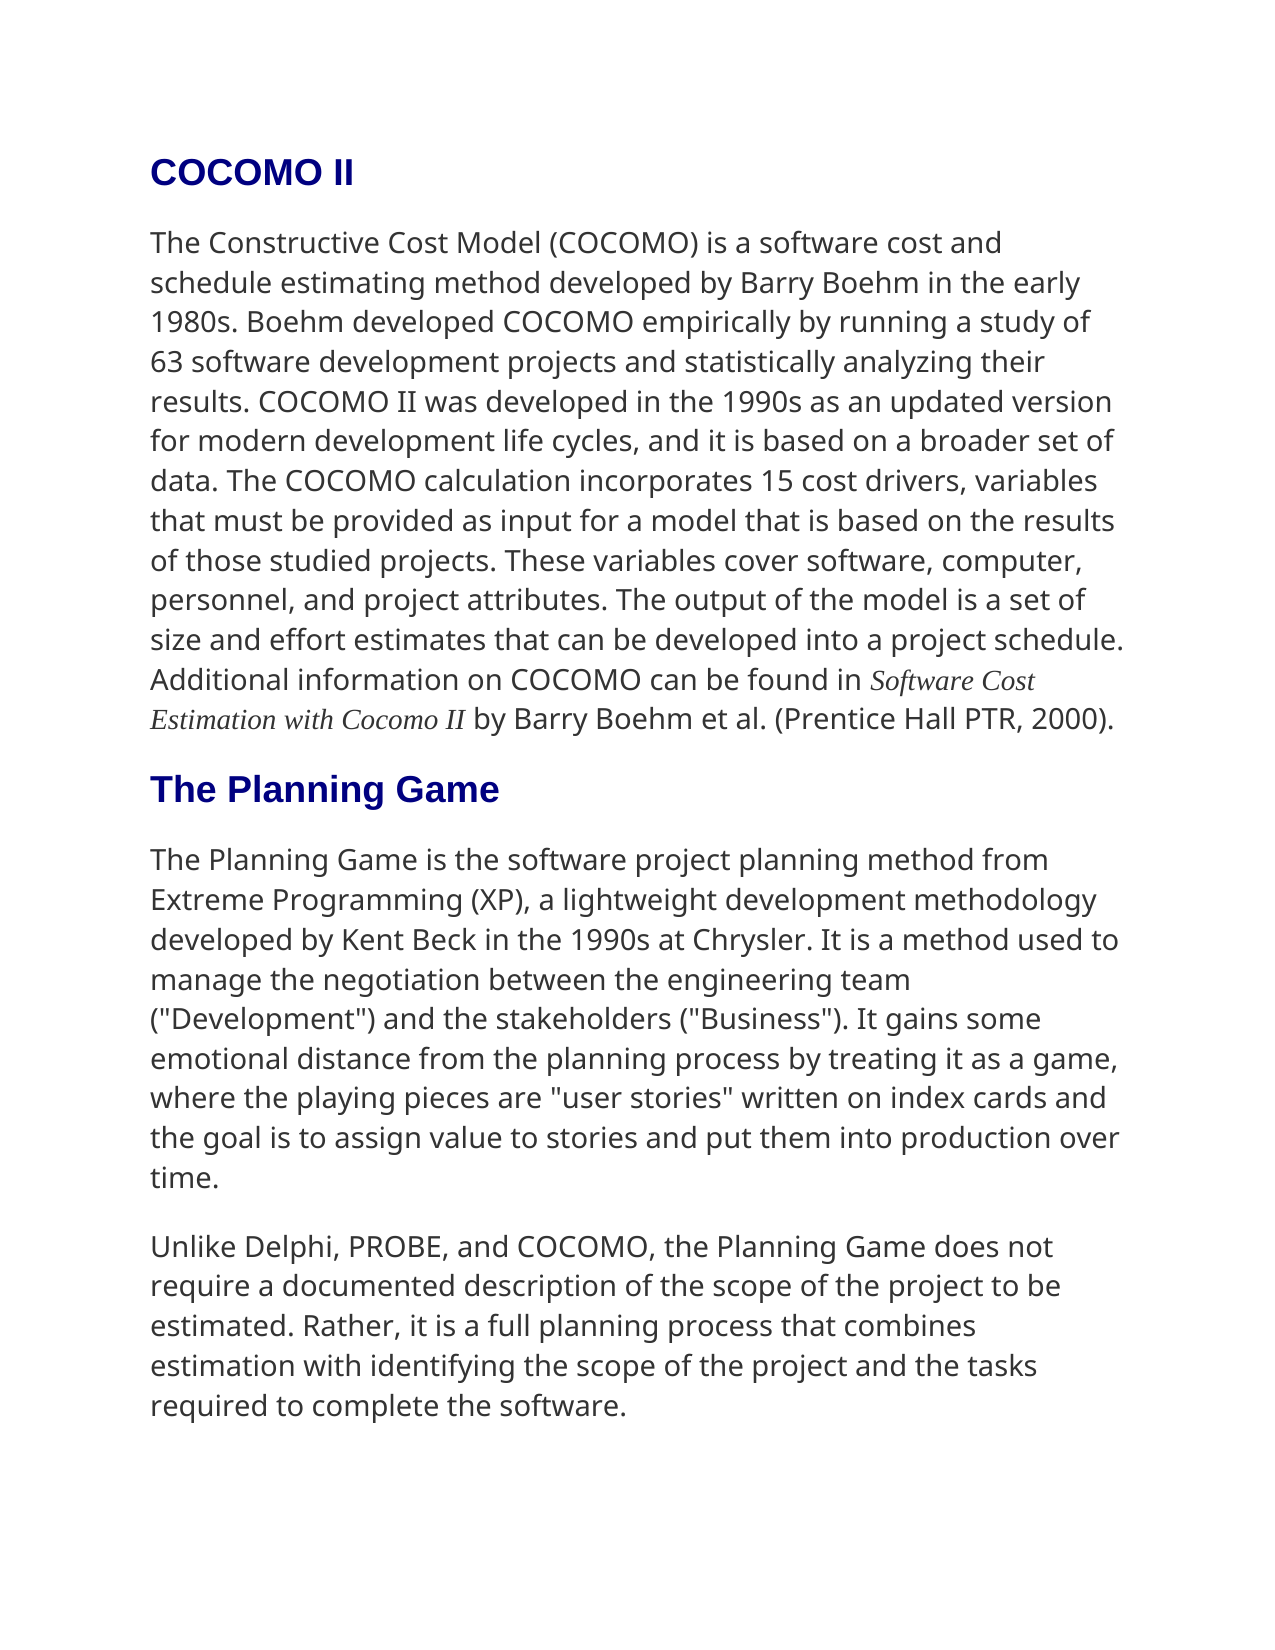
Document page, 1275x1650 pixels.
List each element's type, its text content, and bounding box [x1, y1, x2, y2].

text The Constructive Cost Model (COCOMO) is a software cost and schedule estimating method developed by Barry Boehm in the early 1980s. Boehm developed COCOMO empirically by running a study of 63 software development projects and statistically analyzing their results. COCOMO II was developed in the 1990s as an updated version for modern development life cycles, and it is based on a broader set of data. The COCOMO calculation incorporates 15 cost drivers, variables that must be provided as input for a model that is based on the results of those studied projects. These variables cover software, computer, personnel, and project attributes. The output of the model is a set of size and effort estimates that can be developed into a project schedule. Additional information on COCOMO can be found in Software Cost Estimation with Cocomo II by Barry Boehm et al. (Prentice Hall PTR, 2000). [150, 222, 1125, 738]
subtitle COCOMO II [150, 150, 1125, 193]
text The Planning Game is the software project planning method from Extreme Programming (XP), a lightweight development methodology developed by Kent Beck in the 1990s at Chrysler. It is a method used to manage the negotiation between the engineering team ("Development") and the stakeholders ("Business"). It gains some emotional distance from the planning process by treating it as a game, where the playing pieces are "user stories" written on index cards and the goal is to assign value to stories and put them into production over time. [150, 840, 1125, 1197]
subtitle The Planning Game [150, 767, 1125, 811]
text Unlike Delphi, PROBE, and COCOMO, the Planning Game does not require a documented description of the scope of the project to be estimated. Rather, it is a full planning process that combines estimation with identifying the scope of the project and the tasks required to complete the software. [150, 1226, 1125, 1424]
